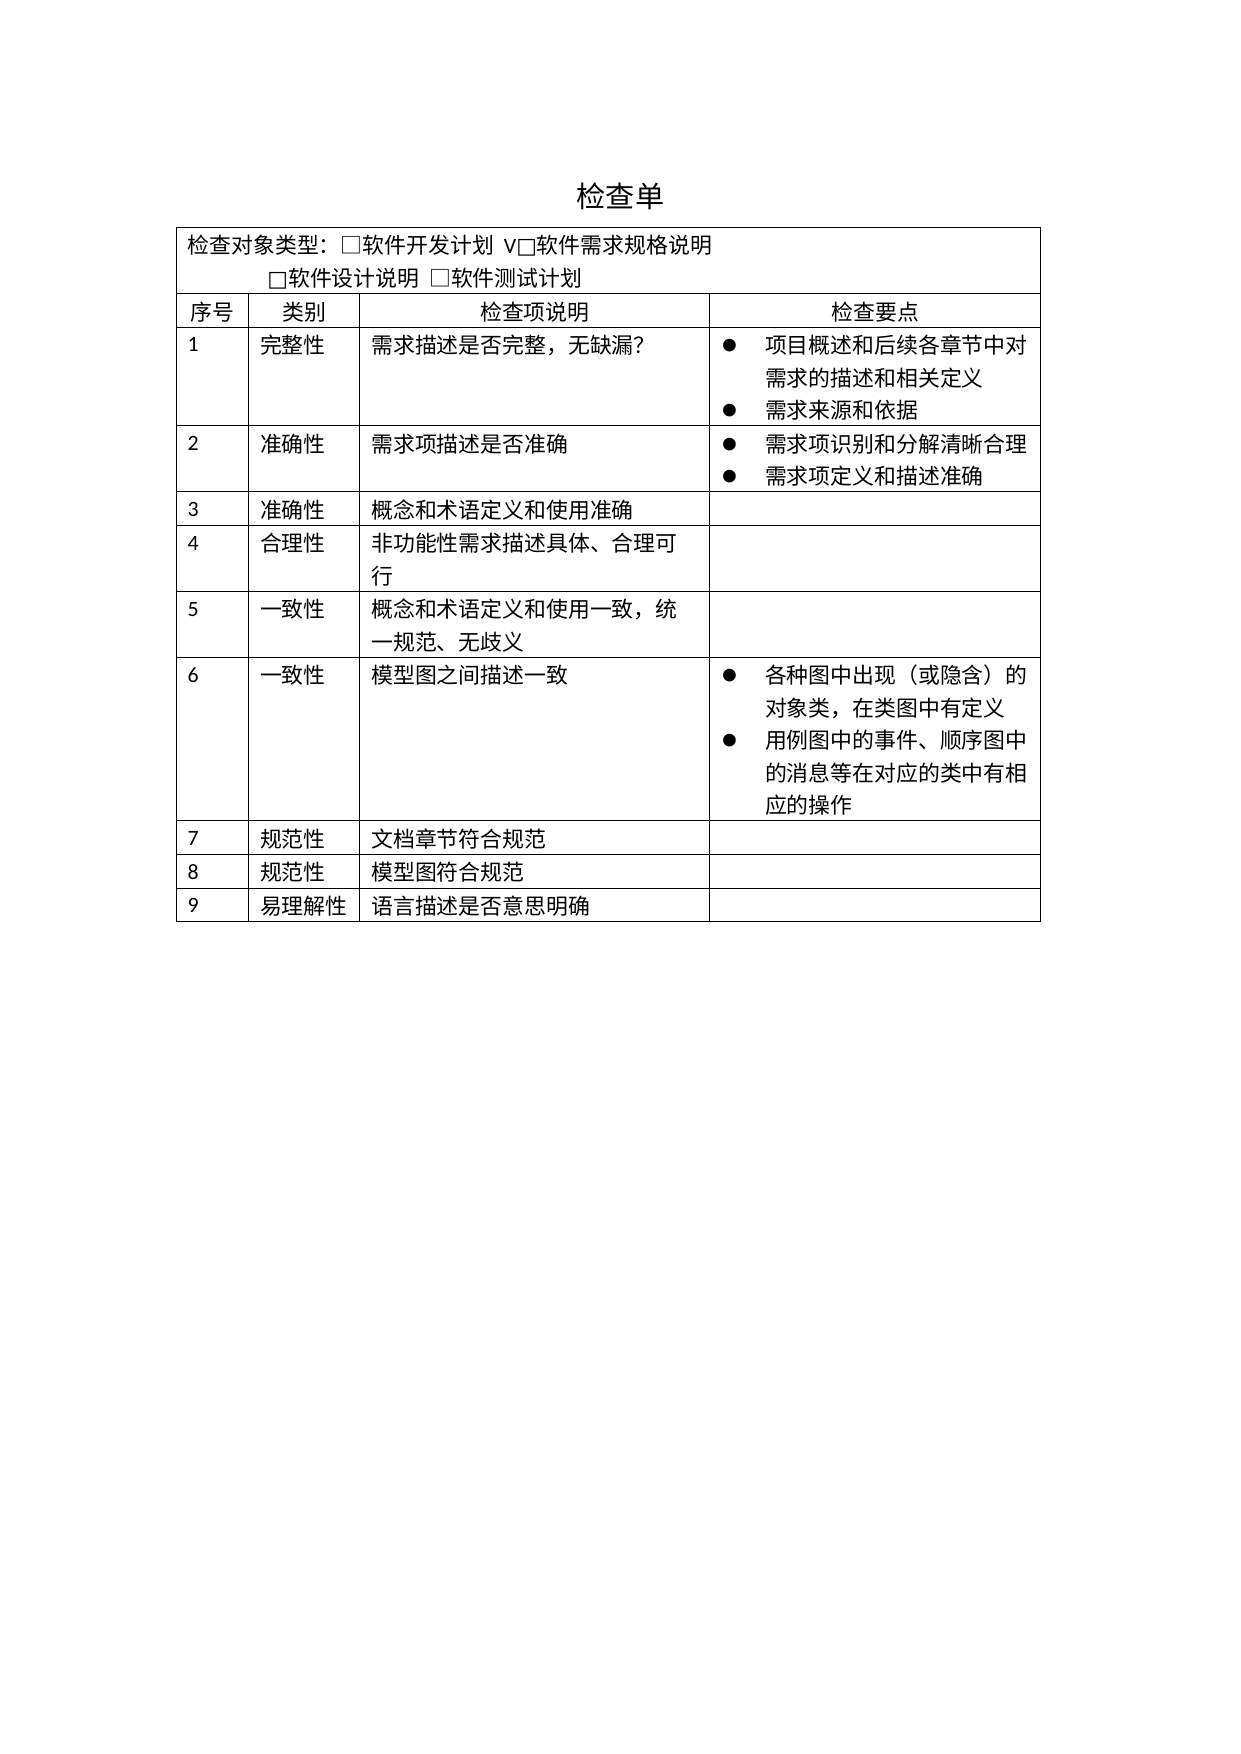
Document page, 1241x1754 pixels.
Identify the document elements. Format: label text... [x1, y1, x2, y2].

table_cell 7 [177, 821, 248, 854]
table_cell 3 [177, 492, 248, 525]
table_cell 易理解性 [249, 889, 359, 921]
table_cell 需求项描述是否准确 [360, 426, 709, 491]
table_cell [710, 592, 1040, 657]
table_cell 9 [177, 889, 248, 921]
table_cell 需求项识别和分解清晰合理 需求项定义和描述准确 [710, 426, 1040, 491]
table_cell 各种图中出现（或隐含）的对象类，在类图中有定义 用例图中的事件、顺序图中的消息等在对应的类中有相应的操作 [710, 658, 1040, 820]
table_cell 文档章节符合规范 [360, 821, 709, 854]
table_cell [710, 855, 1040, 887]
table_cell 4 [177, 526, 248, 591]
table_cell 一致性 [249, 658, 359, 820]
table_cell 概念和术语定义和使用准确 [360, 492, 709, 525]
table_cell 类别 [249, 294, 359, 327]
table_cell 8 [177, 855, 248, 887]
table_cell 准确性 [249, 426, 359, 491]
table_cell 模型图之间描述一致 [360, 658, 709, 820]
table_cell 项目概述和后续各章节中对需求的描述和相关定义 需求来源和依据 [710, 328, 1040, 425]
table_cell 检查项说明 [360, 294, 709, 327]
table_cell 合理性 [249, 526, 359, 591]
table_cell 一致性 [249, 592, 359, 657]
table_cell 检查要点 [710, 294, 1040, 327]
table_cell 规范性 [249, 855, 359, 887]
table_cell 模型图符合规范 [360, 855, 709, 887]
table_cell 规范性 [249, 821, 359, 854]
table_cell [710, 821, 1040, 854]
table_cell 序号 [177, 294, 248, 327]
table_cell [710, 526, 1040, 591]
table_cell [710, 889, 1040, 921]
table_cell 需求描述是否完整，无缺漏？ [360, 328, 709, 425]
table_cell 概念和术语定义和使用一致，统一规范、无歧义 [360, 592, 709, 657]
table_cell 1 [177, 328, 248, 425]
table_cell 5 [177, 592, 248, 657]
table_cell 2 [177, 426, 248, 491]
table_header 检查对象类型：□软件开发计划 V□软件需求规格说明 □软件设计说明 □软件测试计划 [177, 228, 1040, 293]
table_cell [710, 492, 1040, 525]
table_cell 准确性 [249, 492, 359, 525]
table_cell 6 [177, 658, 248, 820]
table_cell 非功能性需求描述具体、合理可行 [360, 526, 709, 591]
text 检查单 [187, 162, 1053, 227]
table_cell 完整性 [249, 328, 359, 425]
table_cell 语言描述是否意思明确 [360, 889, 709, 921]
